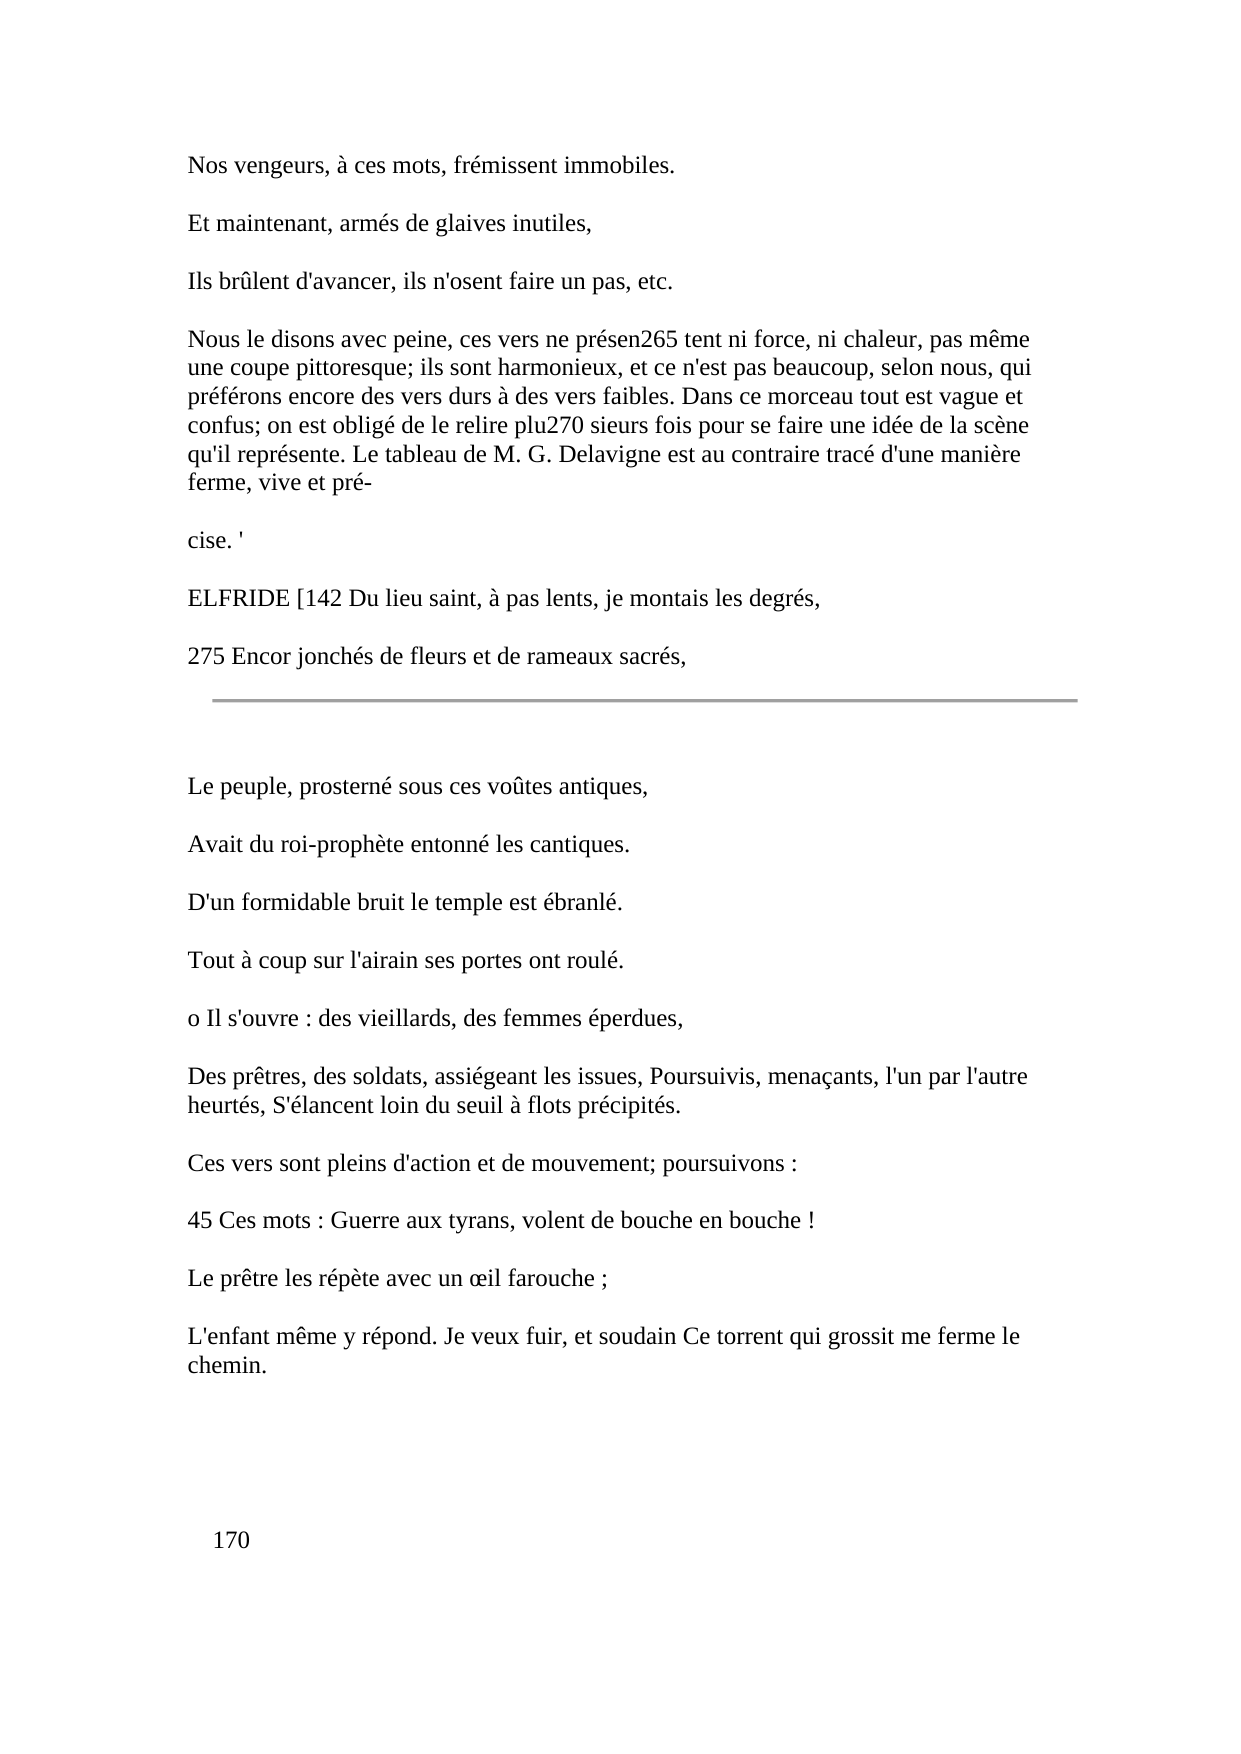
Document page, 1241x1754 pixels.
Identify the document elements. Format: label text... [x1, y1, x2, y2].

text Des prêtres, des soldats, assiégeant les issues, Poursuivis, menaçants, l'un par l'autre heurtés, S'élancent loin du seuil à flots précipités. [187, 1061, 1053, 1118]
text 275 Encor jonchés de fleurs et de rameaux sacrés, [187, 641, 1053, 670]
text Le prêtre les répète avec un œil farouche ; [187, 1263, 1053, 1292]
text Tout à coup sur l'airain ses portes ont roulé. [187, 945, 1053, 974]
text Avait du roi-prophète entonné les cantiques. [187, 829, 1053, 858]
text Nos vengeurs, à ces mots, frémissent immobiles. [187, 150, 1053, 179]
text ELFRIDE [142 Du lieu saint, à pas lents, je montais les degrés, [187, 583, 1053, 612]
text L'enfant même y répond. Je veux fuir, et soudain Ce torrent qui grossit me ferme le chemin. [187, 1321, 1053, 1379]
text Ils brûlent d'avancer, ils n'osent faire un pas, etc. [187, 266, 1053, 294]
text Le peuple, prosterné sous ces voûtes antiques, [187, 771, 1053, 800]
text Nous le disons avec peine, ces vers ne présen265 tent ni force, ni chaleur, pas même une coupe pittoresque; ils sont harmonieux, et ce n'est pas beaucoup, selon nous, qui préférons encore des vers durs à des vers faibles. Dans ce morceau tout est vague et confus; on est obligé de le relire plu270 sieurs fois pour se faire une idée de la scène qu'il représente. Le tableau de M. G. Delavigne est au contraire tracé d'une manière ferme, vive et pré- [187, 324, 1053, 496]
text cise. ' [187, 525, 1053, 554]
text Ces vers sont pleins d'action et de mouvement; poursuivons : [187, 1148, 1053, 1176]
text 45 Ces mots : Guerre aux tyrans, volent de bouche en bouche ! [187, 1206, 1053, 1234]
text o Il s'ouvre : des vieillards, des femmes éperdues, [187, 1003, 1053, 1032]
text D'un formidable bruit le temple est ébranlé. [187, 887, 1053, 916]
text Et maintenant, armés de glaives inutiles, [187, 208, 1053, 237]
